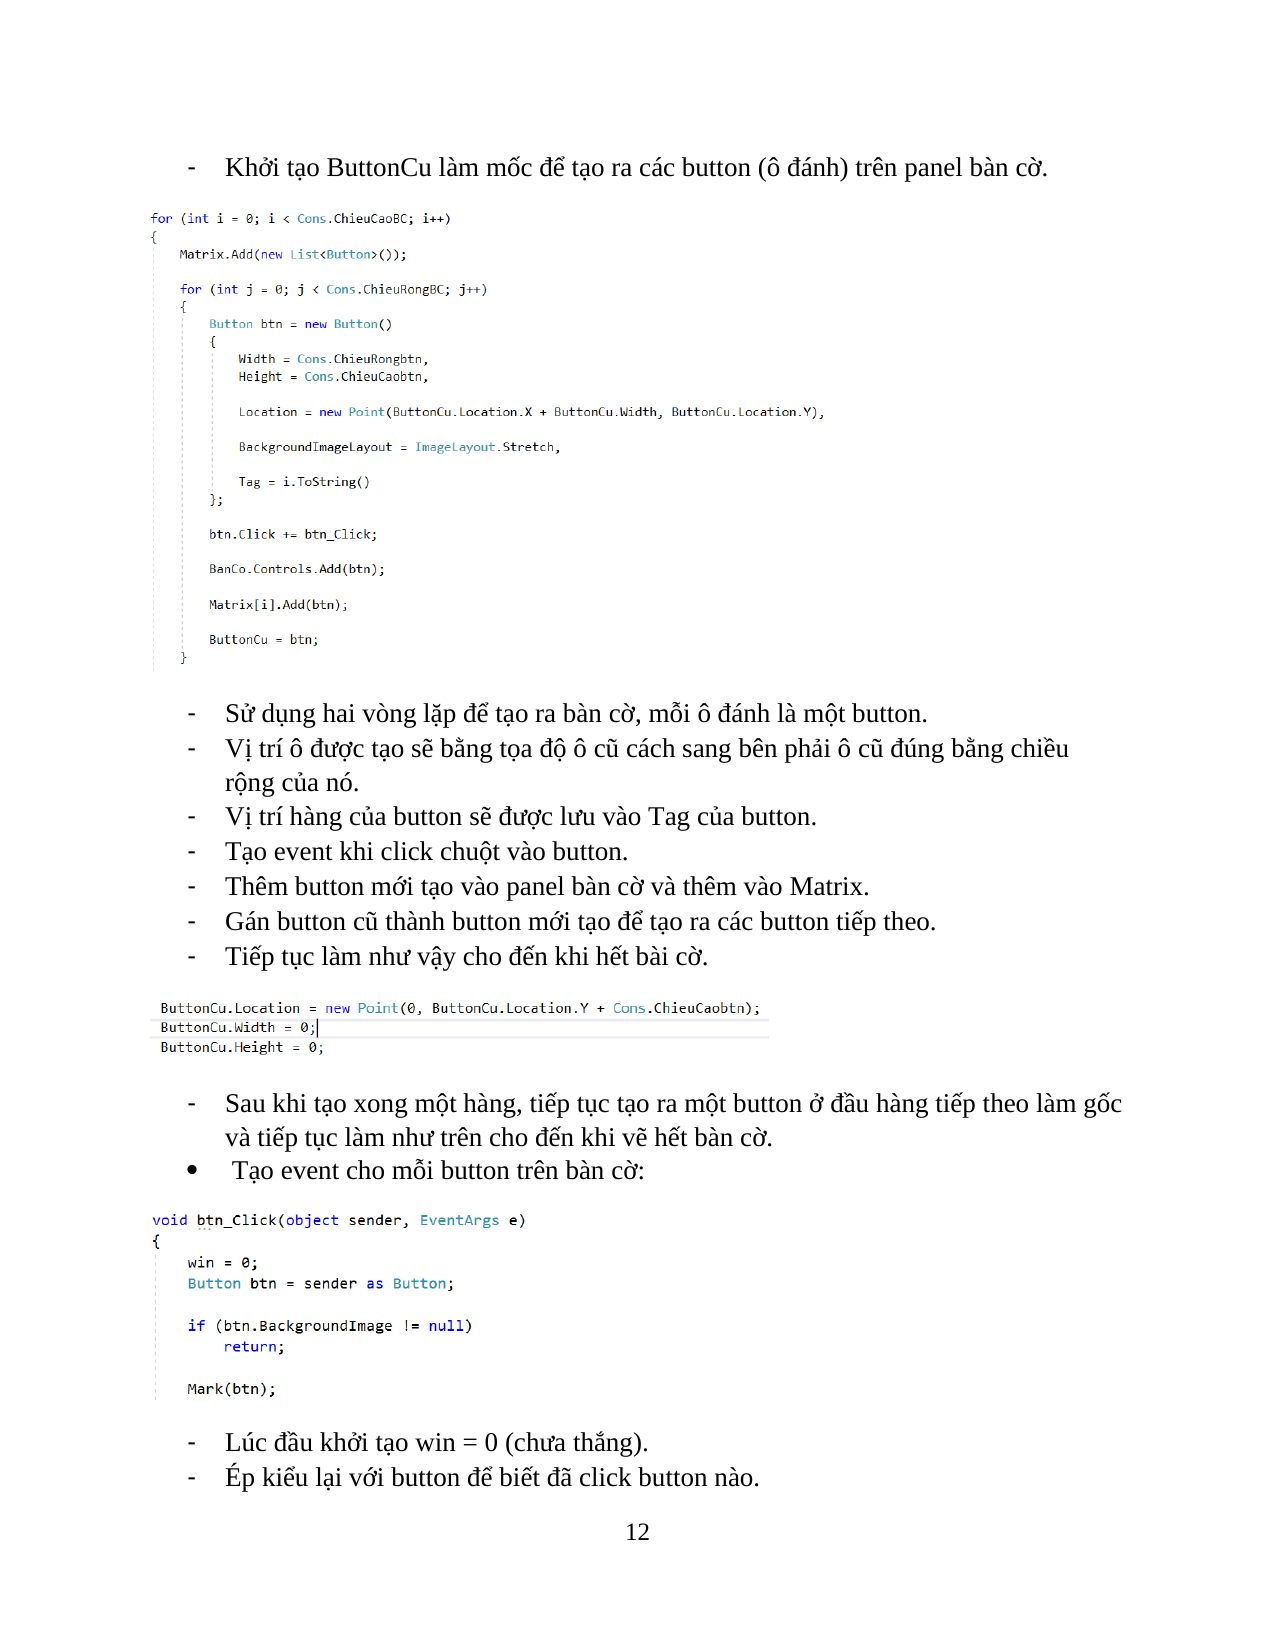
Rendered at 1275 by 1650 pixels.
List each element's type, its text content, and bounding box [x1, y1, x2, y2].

list Gán button cũ thành button mới tạo để tạo ra các button tiếp theo. [187, 904, 1125, 937]
list Thêm button mới tạo vào panel bàn cờ và thêm vào Matrix. [187, 869, 1125, 902]
list Tiếp tục làm như vậy cho đến khi hết bài cờ. [187, 939, 1125, 972]
list Vị trí ô được tạo sẽ bằng tọa độ ô cũ cách sang bên phải ô cũ đúng bằng chiều rộng của nó. [187, 731, 1125, 797]
list Vị trí hàng của button sẽ được lưu vào Tag của button. [187, 799, 1125, 832]
picture [150, 999, 769, 1062]
list Sử dụng hai vòng lặp để tạo ra bàn cờ, mỗi ô đánh là một button. [187, 696, 1125, 729]
picture [150, 1212, 528, 1400]
list Tạo event khi click chuột vào button. [187, 834, 1125, 867]
list Lúc đầu khởi tạo win = 0 (chưa thắng). [187, 1425, 1125, 1458]
list Ép kiểu lại với button để biết đã click button nào. [187, 1460, 1125, 1493]
list Khởi tạo ButtonCu làm mốc để tạo ra các button (ô đánh) trên panel bàn cờ. [187, 150, 1125, 183]
picture [150, 210, 834, 672]
list Sau khi tạo xong một hàng, tiếp tục tạo ra một button ở đầu hàng tiếp theo làm gốc và tiếp tục làm như trên cho đến khi vẽ hết bàn cờ. [187, 1087, 1125, 1153]
list Tạo event cho mỗi button trên bàn cờ: [187, 1154, 1125, 1186]
